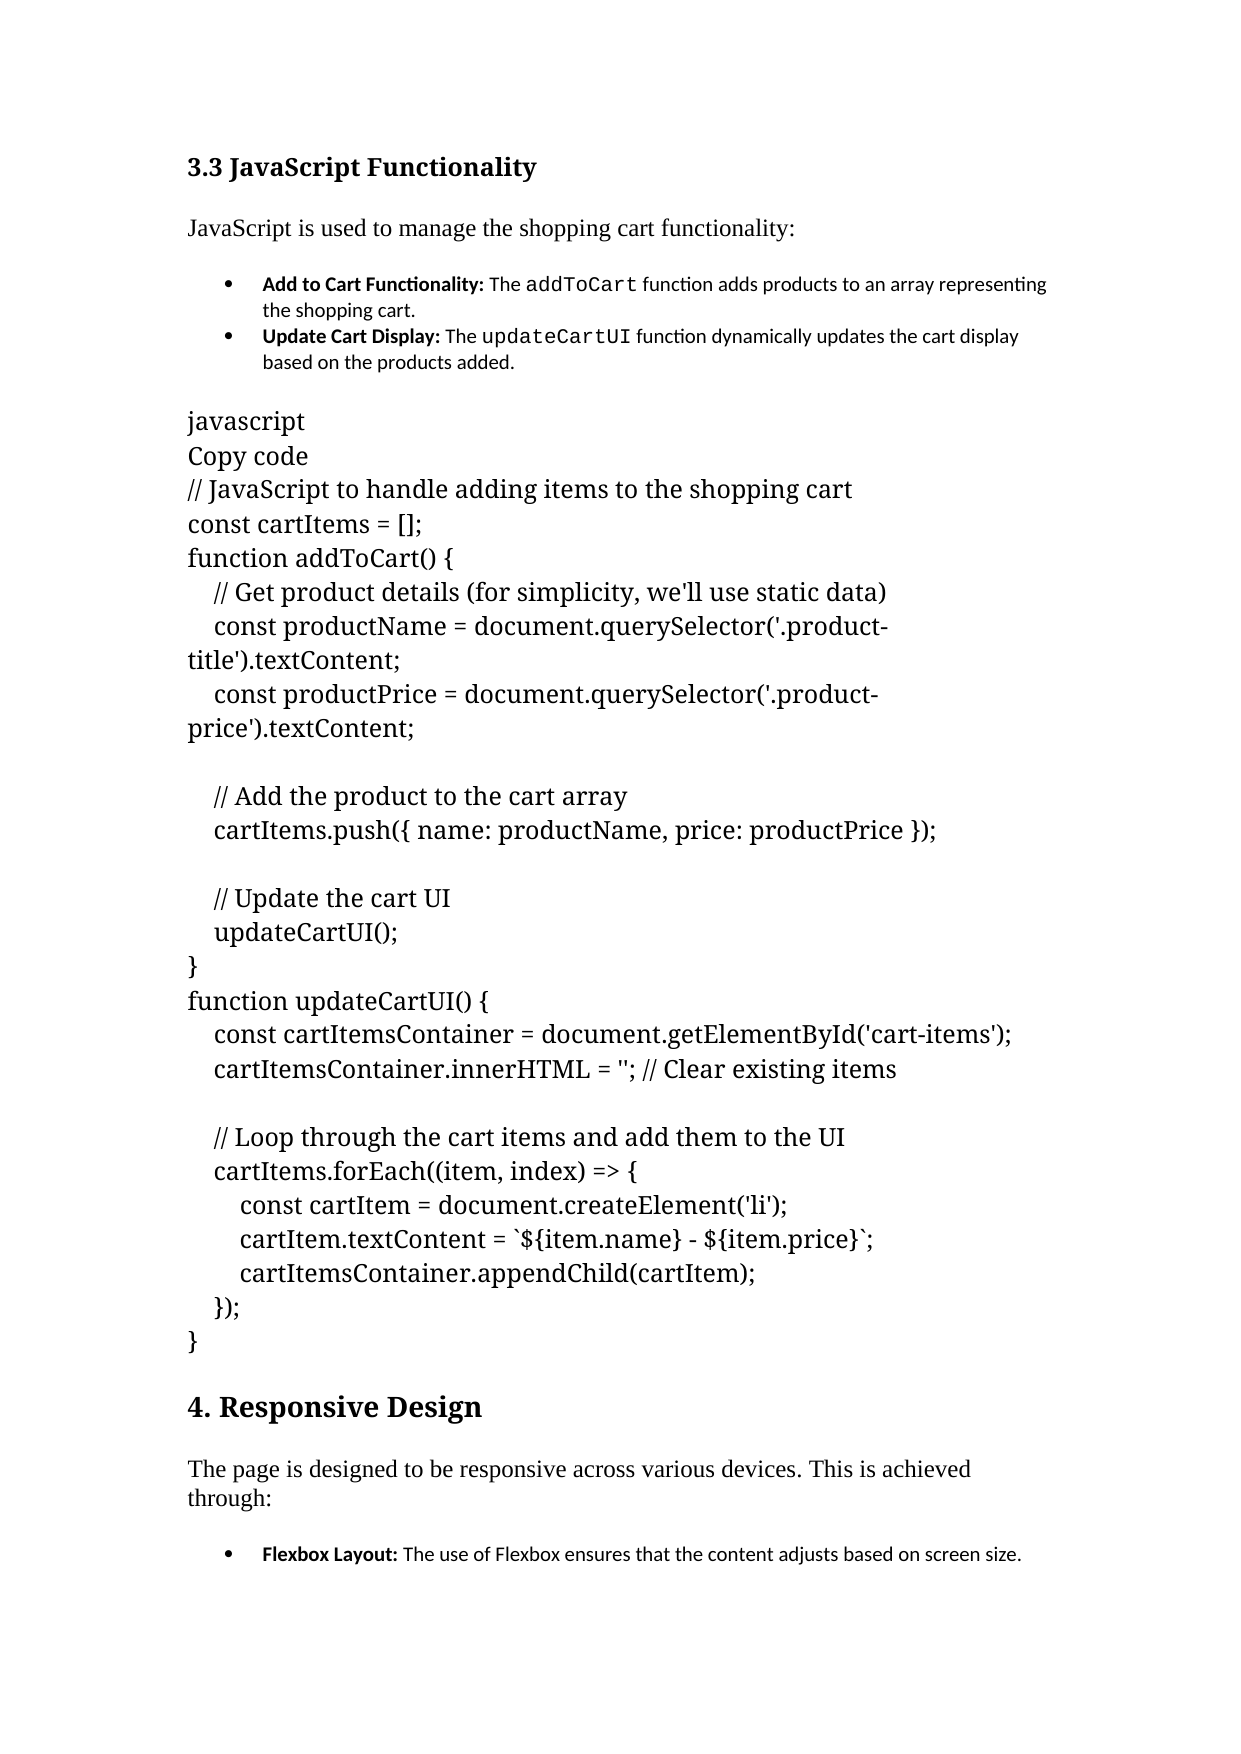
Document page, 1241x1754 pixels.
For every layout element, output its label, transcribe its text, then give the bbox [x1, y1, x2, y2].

text // Update the cart UI [187, 881, 1053, 915]
text cartItems.forEach((item, index) => { [187, 1153, 1053, 1187]
text const productPrice = document.querySelector('.product-price').textContent; [187, 677, 1053, 745]
list Add to Cart Functionality: The addToCart function adds products to an array representing the shopping cart. [225, 271, 1053, 323]
text // Add the product to the cart array [187, 779, 1053, 813]
text const cartItem = document.createElement('li'); [187, 1187, 1053, 1222]
subtitle 4. Responsive Design [187, 1387, 1053, 1425]
text const productName = document.querySelector('.product-title').textContent; [187, 608, 1053, 677]
list Update Cart Display: The updateCartUI function dynamically updates the cart display based on the products added. [225, 323, 1053, 375]
text const cartItems = []; [187, 506, 1053, 540]
text cartItem.textContent = `${item.name} - ${item.price}`; [187, 1222, 1053, 1256]
text // Get product details (for simplicity, we'll use static data) [187, 574, 1053, 608]
text cartItemsContainer.innerHTML = ''; // Clear existing items [187, 1051, 1053, 1085]
text } [187, 1324, 1053, 1358]
text const cartItemsContainer = document.getElementById('cart-items'); [187, 1017, 1053, 1051]
text Copy code [187, 438, 1053, 472]
text }); [187, 1290, 1053, 1324]
text } [187, 949, 1053, 983]
subtitle 3.3 JavaScript Functionality [187, 150, 1053, 184]
text function addToCart() { [187, 540, 1053, 574]
text // Loop through the cart items and add them to the UI [187, 1119, 1053, 1153]
text The page is designed to be responsive across various devices. This is achieved through: [187, 1454, 1053, 1512]
text cartItemsContainer.appendChild(cartItem); [187, 1256, 1053, 1290]
text // JavaScript to handle adding items to the shopping cart [187, 472, 1053, 506]
list Flexbox Layout: The use of Flexbox ensures that the content adjusts based on screen size. [225, 1541, 1053, 1567]
text function updateCartUI() { [187, 983, 1053, 1017]
text cartItems.push({ name: productName, price: productPrice }); [187, 813, 1053, 847]
text updateCartUI(); [187, 915, 1053, 949]
text javascript [187, 404, 1053, 438]
text JavaScript is used to manage the shopping cart functionality: [187, 213, 1053, 242]
